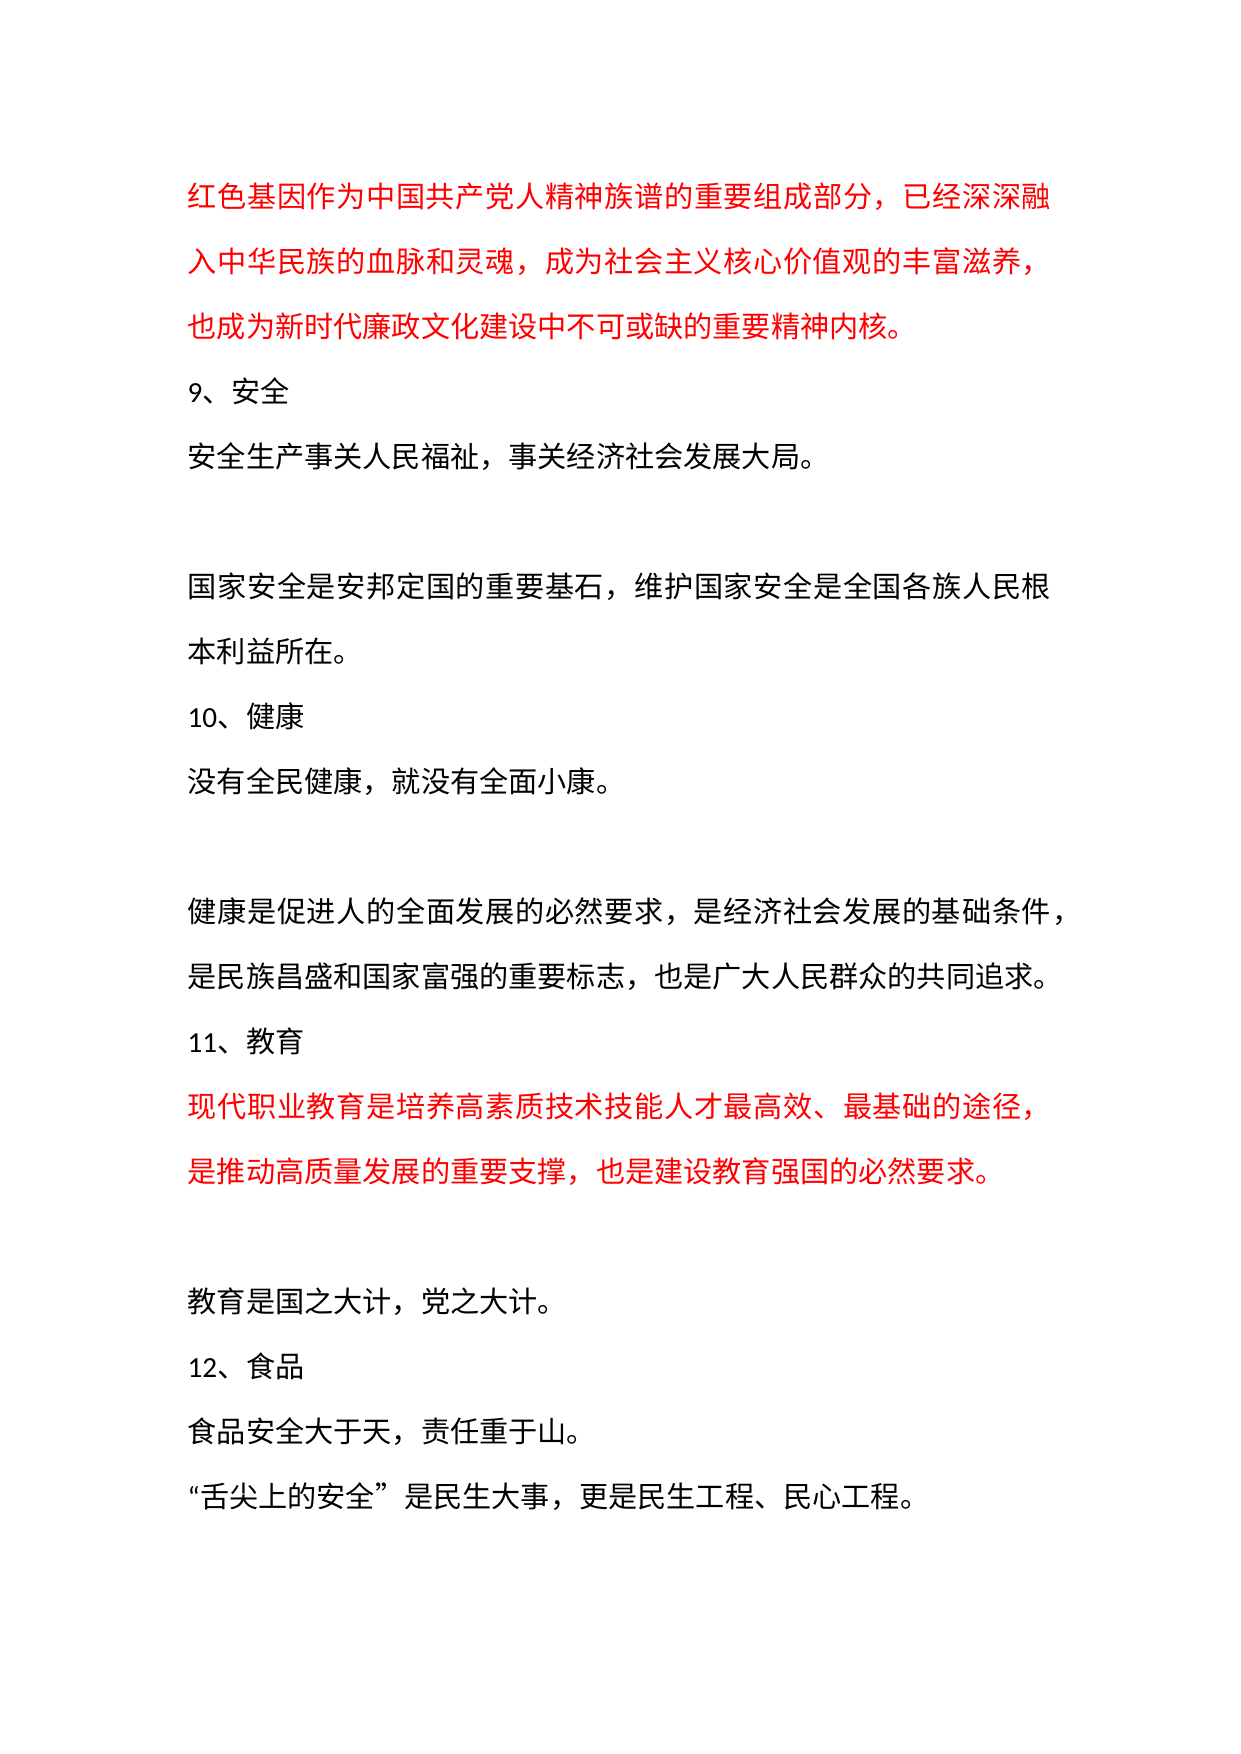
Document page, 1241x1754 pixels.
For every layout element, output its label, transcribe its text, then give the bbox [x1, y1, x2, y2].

list 健康 [187, 682, 1053, 747]
list “舌尖上的安全”是民生大事，更是民生工程、民心工程。 [187, 1462, 1053, 1527]
list 教育 [187, 1007, 1053, 1072]
list 食品安全大于天，责任重于山。 [187, 1397, 1053, 1462]
list 国家安全是安邦定国的重要基石，维护国家安全是全国各族人民根本利益所在。 [187, 552, 1053, 682]
list 安全生产事关人民福祉，事关经济社会发展大局。 [187, 422, 1053, 487]
list 教育是国之大计，党之大计。 [187, 1267, 1053, 1332]
list 没有全民健康，就没有全面小康。 [187, 747, 1053, 812]
list 安全 [187, 357, 1053, 422]
list 现代职业教育是培养高素质技术技能人才最高效、最基础的途径，是推动高质量发展的重要支撑，也是建设教育强国的必然要求。 [187, 1072, 1053, 1202]
list 健康是促进人的全面发展的必然要求，是经济社会发展的基础条件，是民族昌盛和国家富强的重要标志，也是广大人民群众的共同追求。 [187, 877, 1053, 1007]
list 红色基因作为中国共产党人精神族谱的重要组成部分，已经深深融入中华民族的血脉和灵魂，成为社会主义核心价值观的丰富滋养，也成为新时代廉政文化建设中不可或缺的重要精神内核。 [187, 162, 1053, 357]
list 食品 [187, 1332, 1053, 1397]
